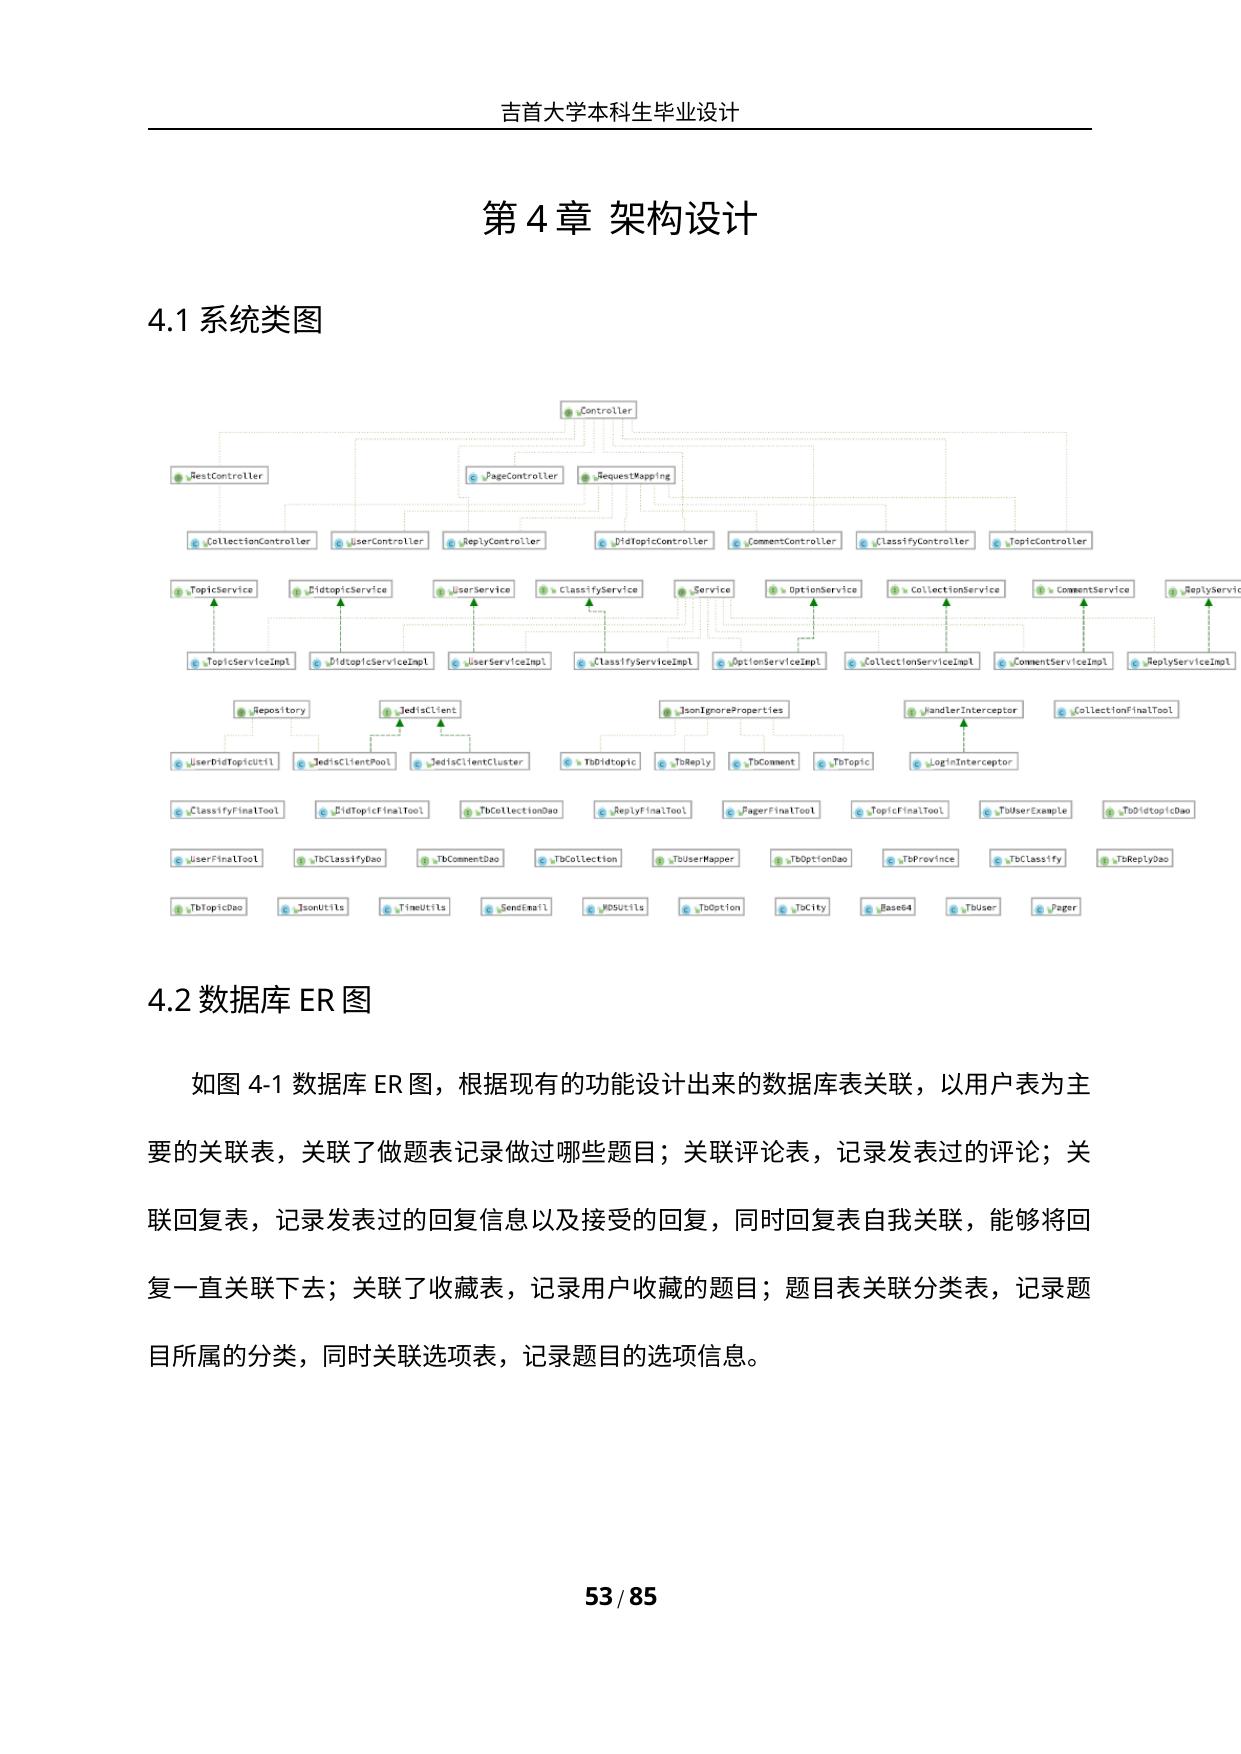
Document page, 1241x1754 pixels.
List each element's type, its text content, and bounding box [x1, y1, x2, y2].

text 4.1系统类图 [148, 284, 1092, 352]
picture [147, 370, 1241, 945]
text 第4章 架构设计 [148, 182, 1092, 250]
text 4.2数据库ER图 [148, 963, 1092, 1031]
text 如图 4-1 数据库ER图，根据现有的功能设计出来的数据库表关联，以用户表为主要的关联表，关联了做题表记录做过哪些题目；关联评论表，记录发表过的评论；关联回复表，记录发表过的回复信息以及接受的回复，同时回复表自我关联，能够将回复一直关联下去；关联了收藏表，记录用户收藏的题目；题目表关联分类表，记录题目所属的分类，同时关联选项表，记录题目的选项信息。 [148, 1048, 1092, 1388]
